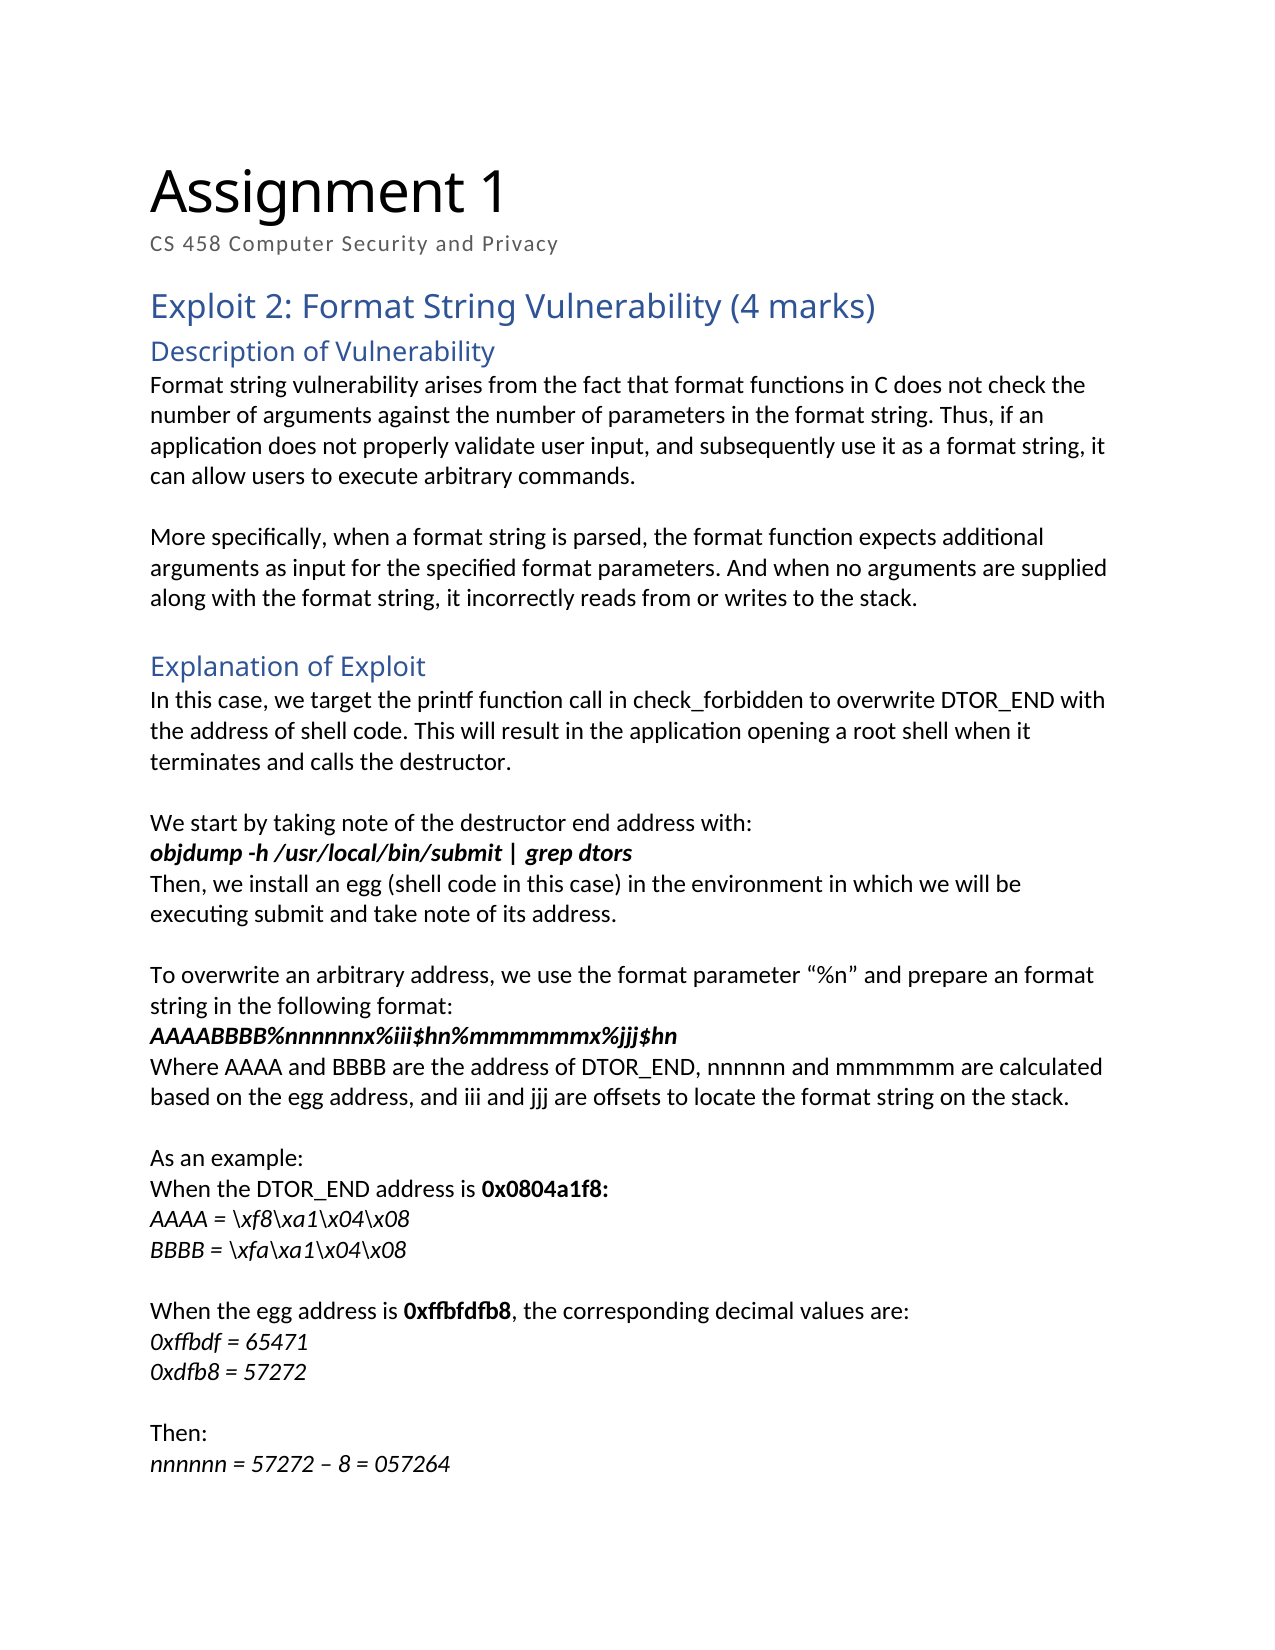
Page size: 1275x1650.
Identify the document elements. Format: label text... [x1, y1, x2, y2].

text Where AAAA and BBBB are the address of DTOR_END, nnnnnn and mmmmmm are calculated based on the egg address, and iii and jjj are offsets to locate the format string on the stack. [150, 1051, 1125, 1112]
text In this case, we target the printf function call in check_forbidden to overwrite DTOR_END with the address of shell code. This will result in the application opening a root shell when it terminates and calls the destructor. [150, 685, 1125, 776]
subtitle Explanation of Exploit [150, 648, 1125, 685]
text Then, we install an egg (shell code in this case) in the environment in which we will be executing submit and take note of its address. [150, 868, 1125, 929]
text We start by taking note of the destructor end address with: [150, 807, 1125, 837]
text nnnnnn = 57272 – 8 = 057264 [150, 1448, 1125, 1478]
text To overwrite an arbitrary address, we use the format parameter “%n” and prepare an format string in the following format: [150, 959, 1125, 1020]
text AAAA = \xf8\xa1\x04\x08 [150, 1203, 1125, 1234]
title Assignment 1 [150, 150, 1125, 229]
text Then: [150, 1417, 1125, 1448]
text BBBB = \xfa\xa1\x04\x08 [150, 1234, 1125, 1264]
text 0xffbdf = 65471 [150, 1326, 1125, 1356]
subtitle CS 458 Computer Security and Privacy [150, 229, 1125, 257]
text AAAABBBB%nnnnnnx%iii$hn%mmmmmmx%jjj$hn [150, 1020, 1125, 1051]
text 0xdfb8 = 57272 [150, 1356, 1125, 1387]
text When the DTOR_END address is 0x0804a1f8: [150, 1173, 1125, 1203]
text objdump -h /usr/local/bin/submit | grep dtors [150, 837, 1125, 868]
text When the egg address is 0xffbfdfb8, the corresponding decimal values are: [150, 1295, 1125, 1326]
subtitle Description of Vulnerability [150, 332, 1125, 369]
text Format string vulnerability arises from the fact that format functions in C does not check the number of arguments against the number of parameters in the format string. Thus, if an application does not properly validate user input, and subsequently use it as a format string, it can allow users to execute arbitrary commands. [150, 369, 1125, 491]
subtitle Exploit 2: Format String Vulnerability (4 marks) [150, 282, 1125, 328]
text More specifically, when a format string is parsed, the format function expects additional arguments as input for the specified format parameters. And when no arguments are supplied along with the format string, it incorrectly reads from or writes to the stack. [150, 522, 1125, 613]
text As an example: [150, 1142, 1125, 1173]
